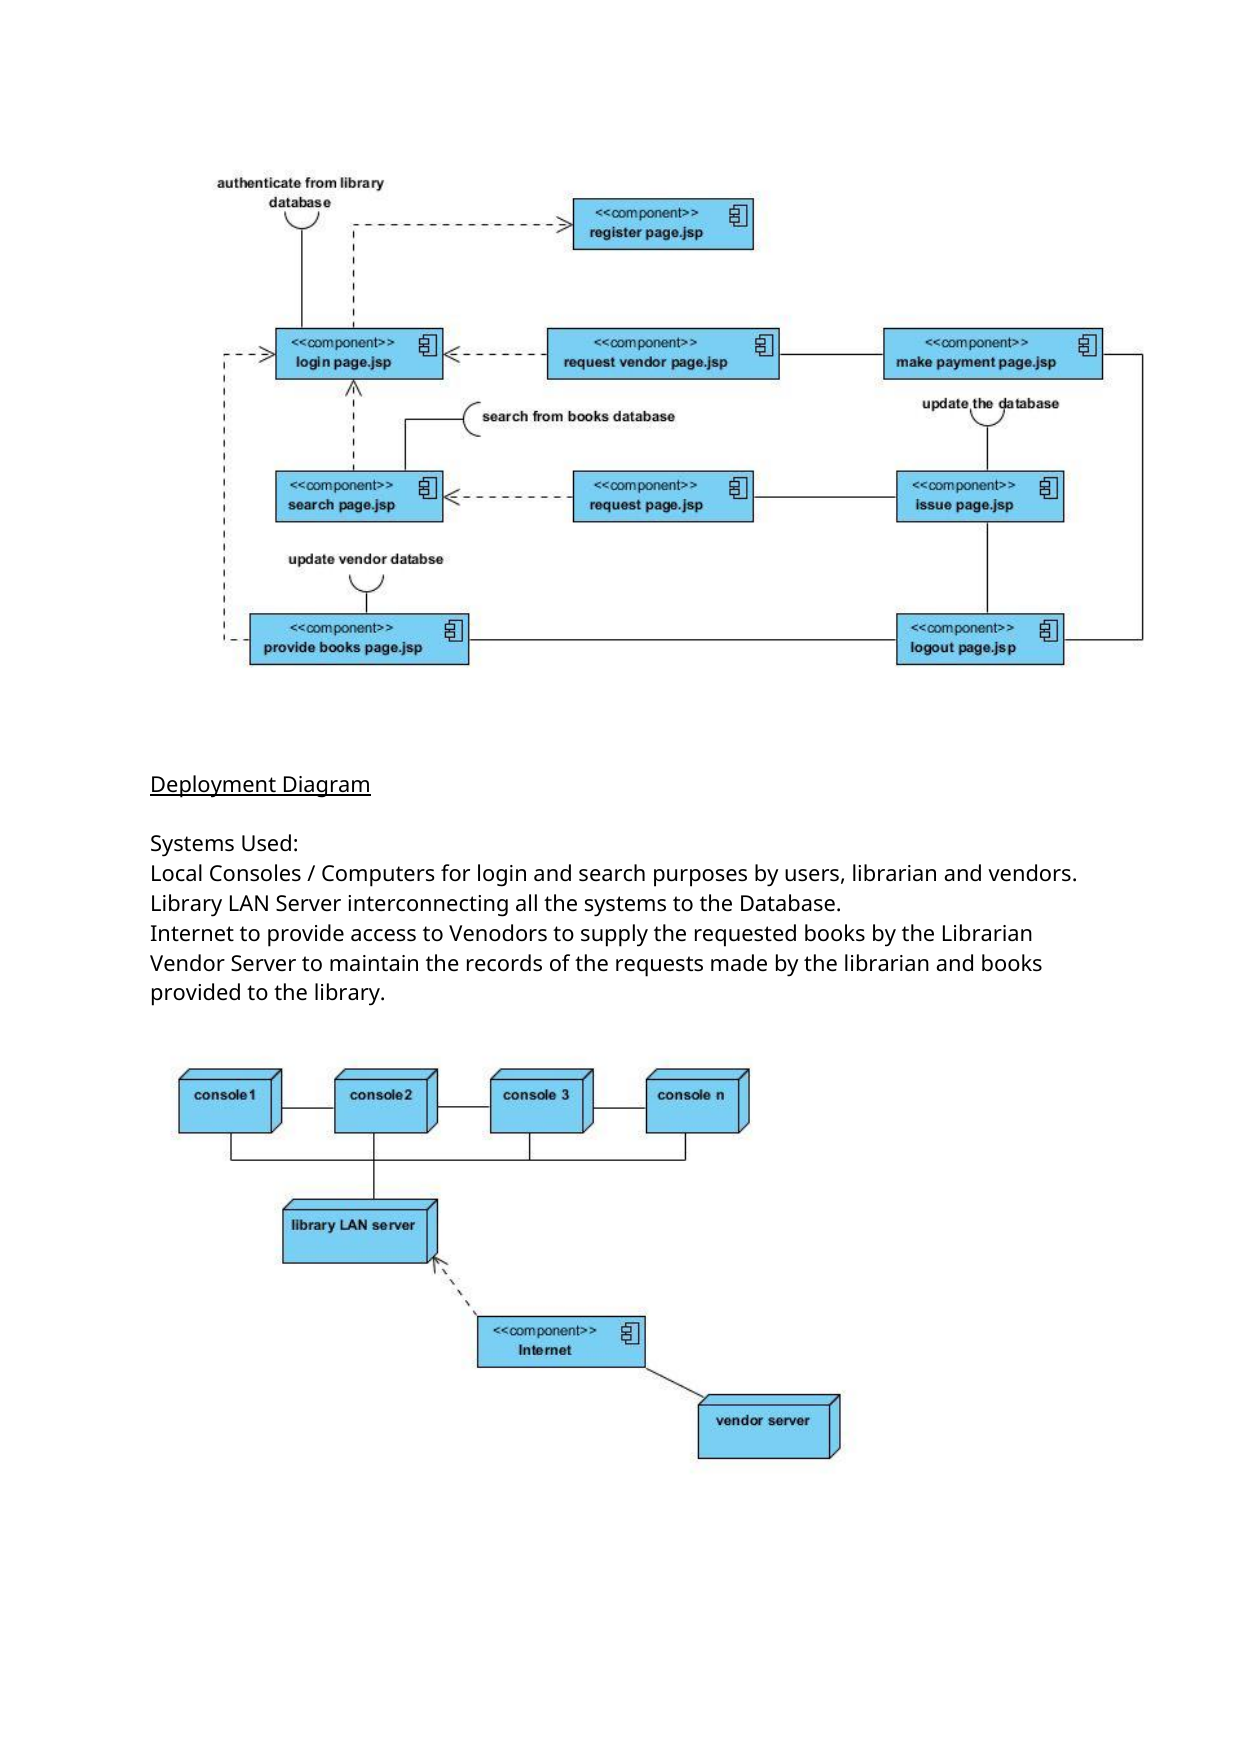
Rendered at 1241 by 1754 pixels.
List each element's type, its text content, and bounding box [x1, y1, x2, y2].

picture [150, 1036, 881, 1523]
picture [150, 150, 1190, 769]
